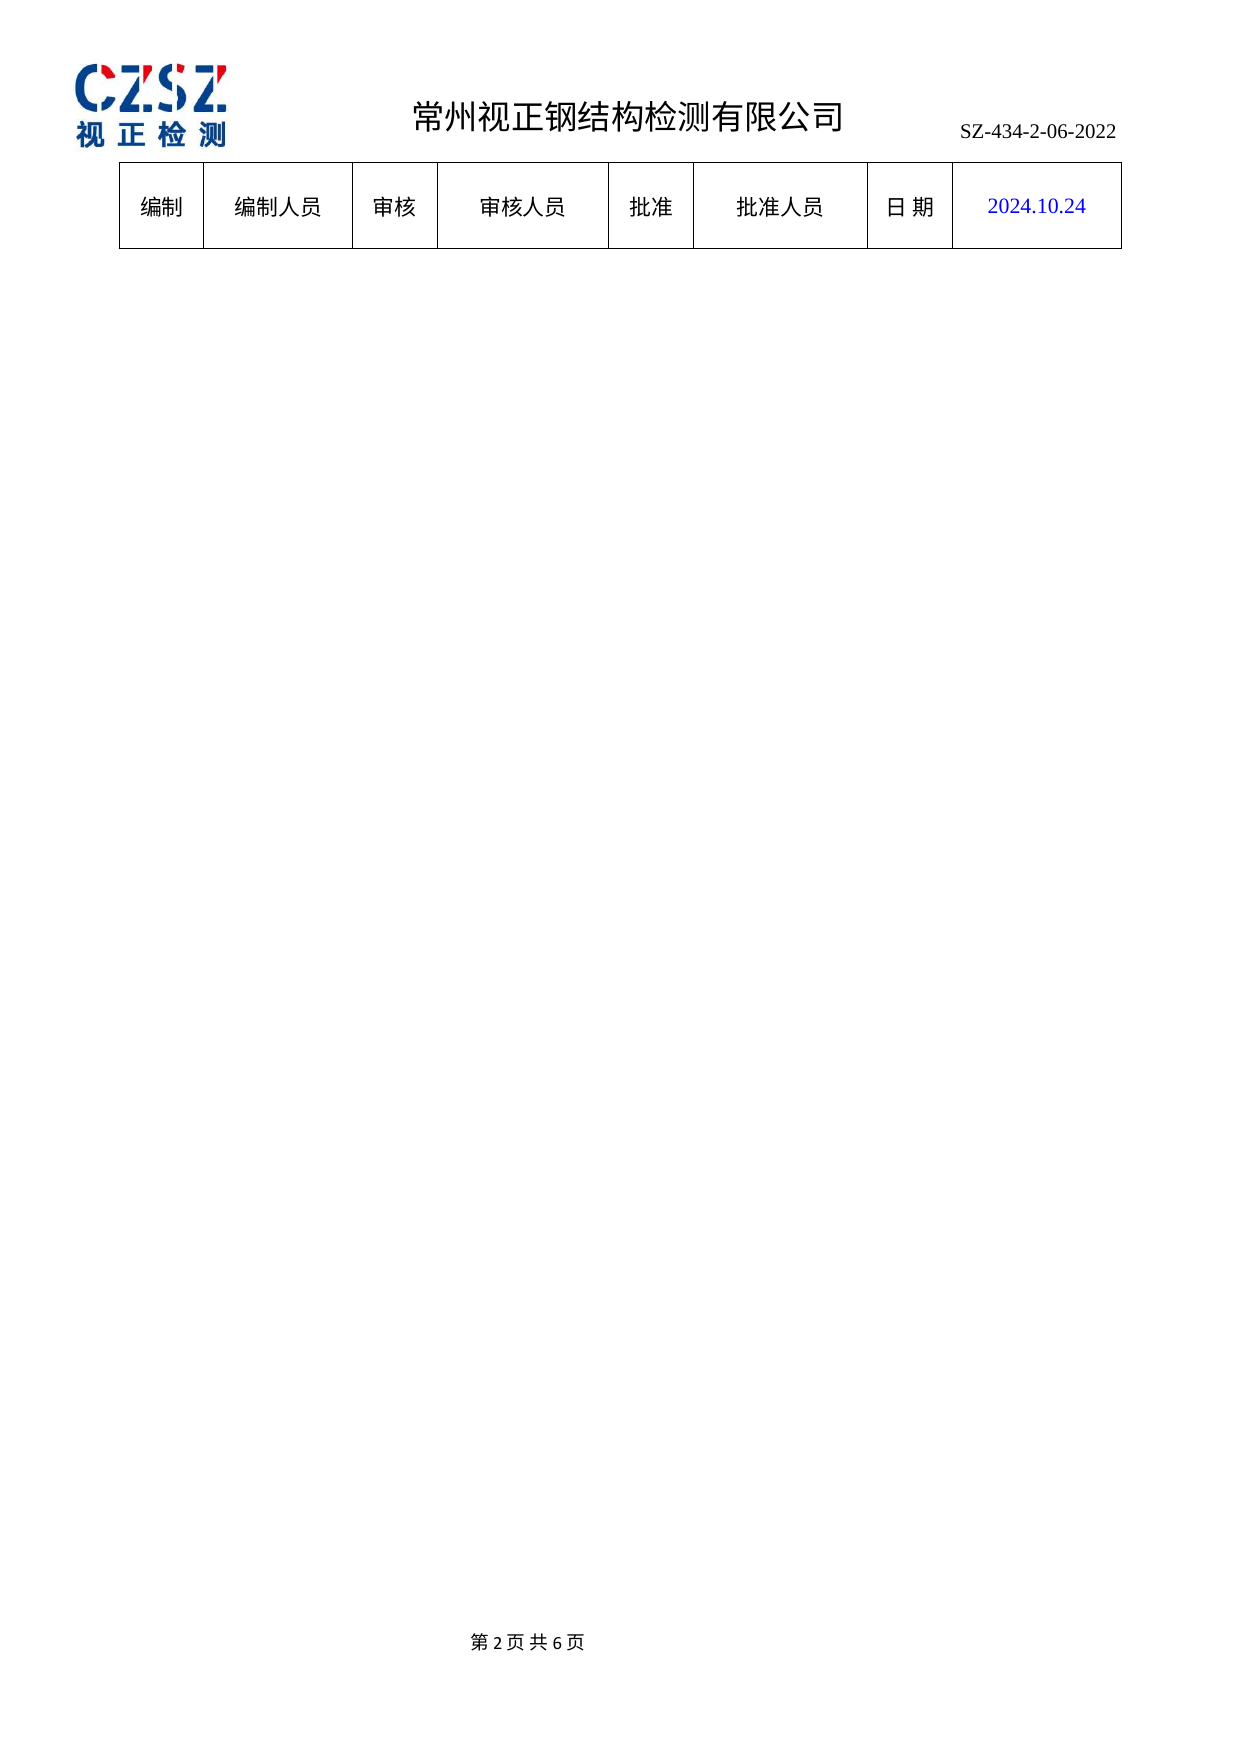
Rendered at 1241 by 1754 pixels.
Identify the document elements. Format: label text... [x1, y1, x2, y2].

table_cell 审核 [353, 163, 437, 248]
table_cell 审核人员 [438, 163, 608, 248]
table_cell 批准 [609, 163, 693, 248]
table_cell 批准人员 [694, 163, 867, 248]
table_cell 编制 [120, 163, 203, 248]
table_cell 2024.10.24 [953, 163, 1121, 248]
table_cell 编制人员 [204, 163, 352, 248]
table_cell 日 期 [868, 163, 952, 248]
picture [66, 51, 234, 153]
